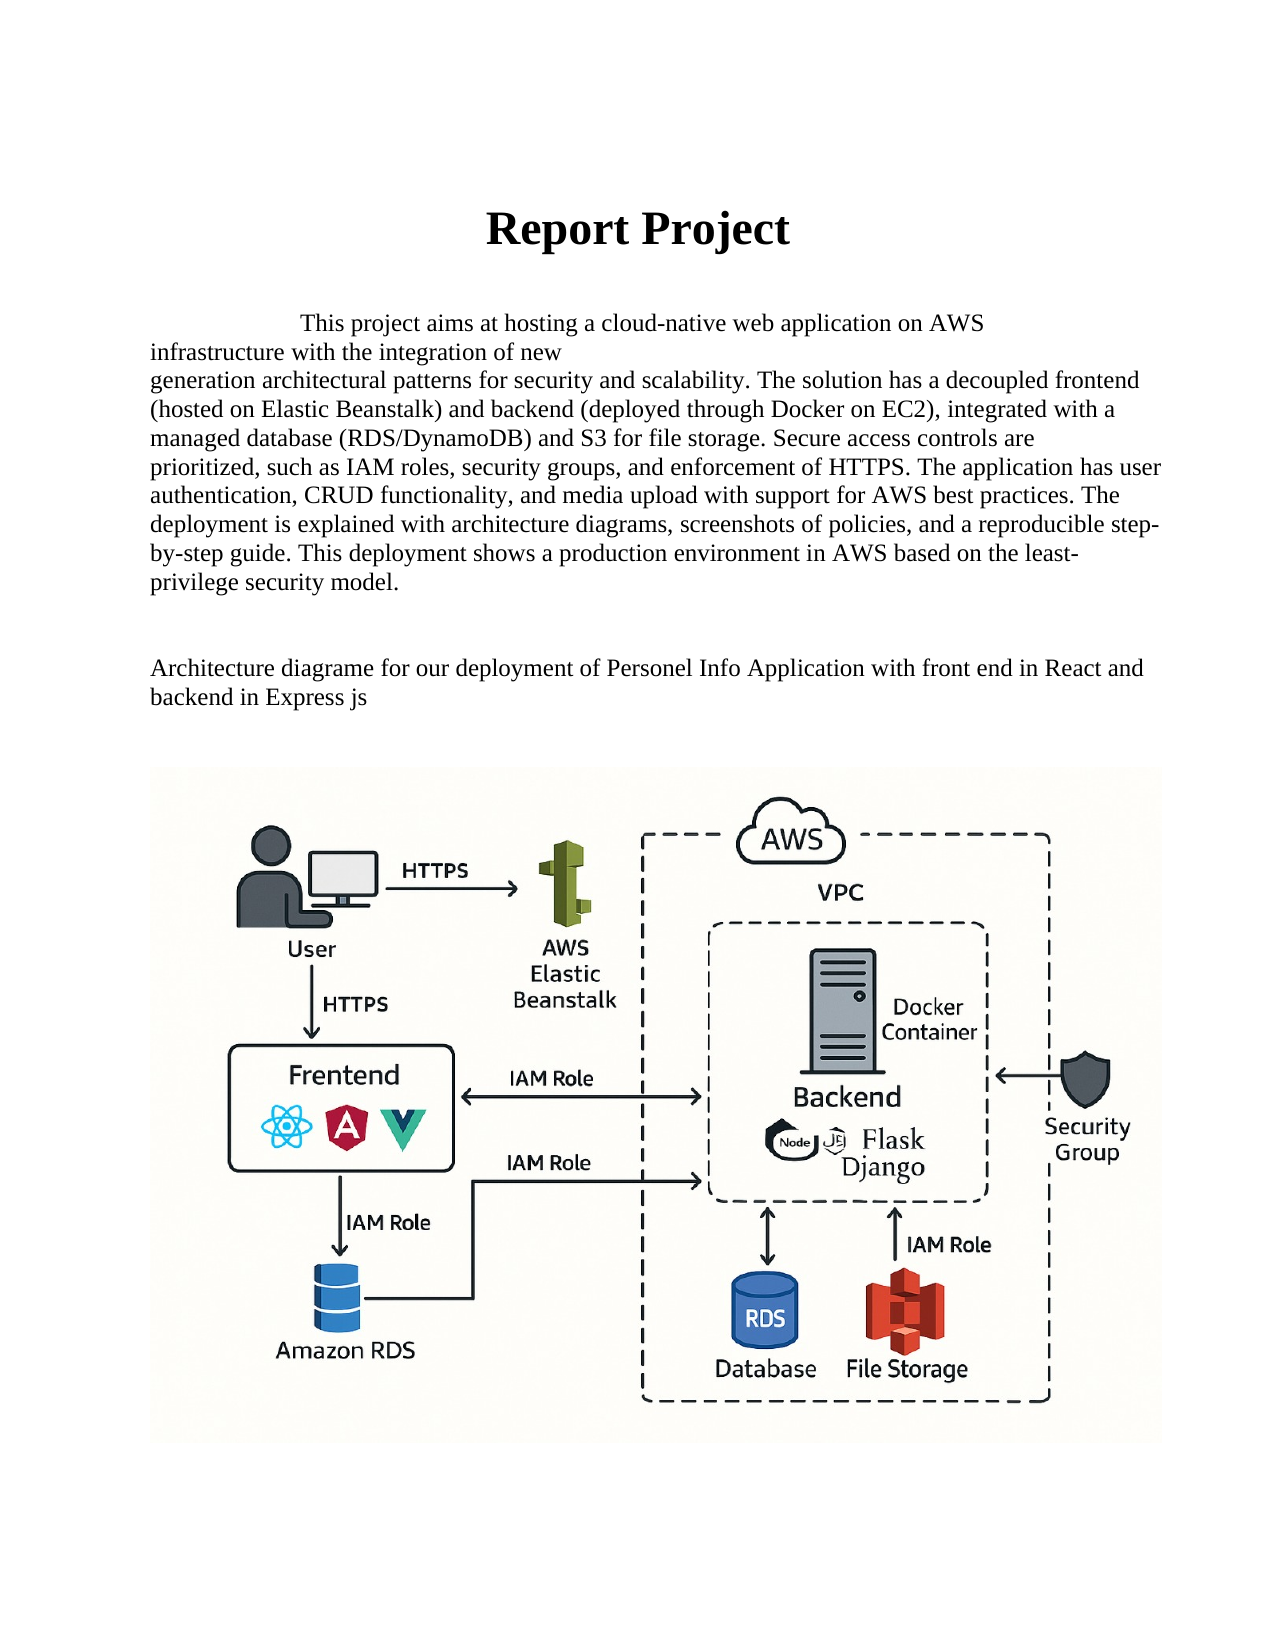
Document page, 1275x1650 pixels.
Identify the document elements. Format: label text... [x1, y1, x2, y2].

picture [150, 767, 1162, 1443]
text This project aims at hosting a cloud-native web application on AWS infrastructure with the integration of new generation architectural patterns for security and scalability. The solution has a decoupled frontend (hosted on Elastic Beanstalk) and backend (deployed through Docker on EC2), integrated with a managed database (RDS/DynamoDB) and S3 for file storage. Secure access controls are prioritized, such as IAM roles, security groups, and enforcement of HTTPS. The application has user authentication, CRUD functionality, and media upload with support for AWS best practices. The deployment is explained with architecture diagrams, screenshots of policies, and a reproducible step-by-step guide. This deployment shows a production environment in AWS based on the least-privilege security model. [150, 308, 1162, 595]
text Architecture diagrame for our deployment of Personel Info Application with front end in React and backend in Express js [150, 653, 1162, 710]
subtitle Report Project [367, 200, 909, 255]
